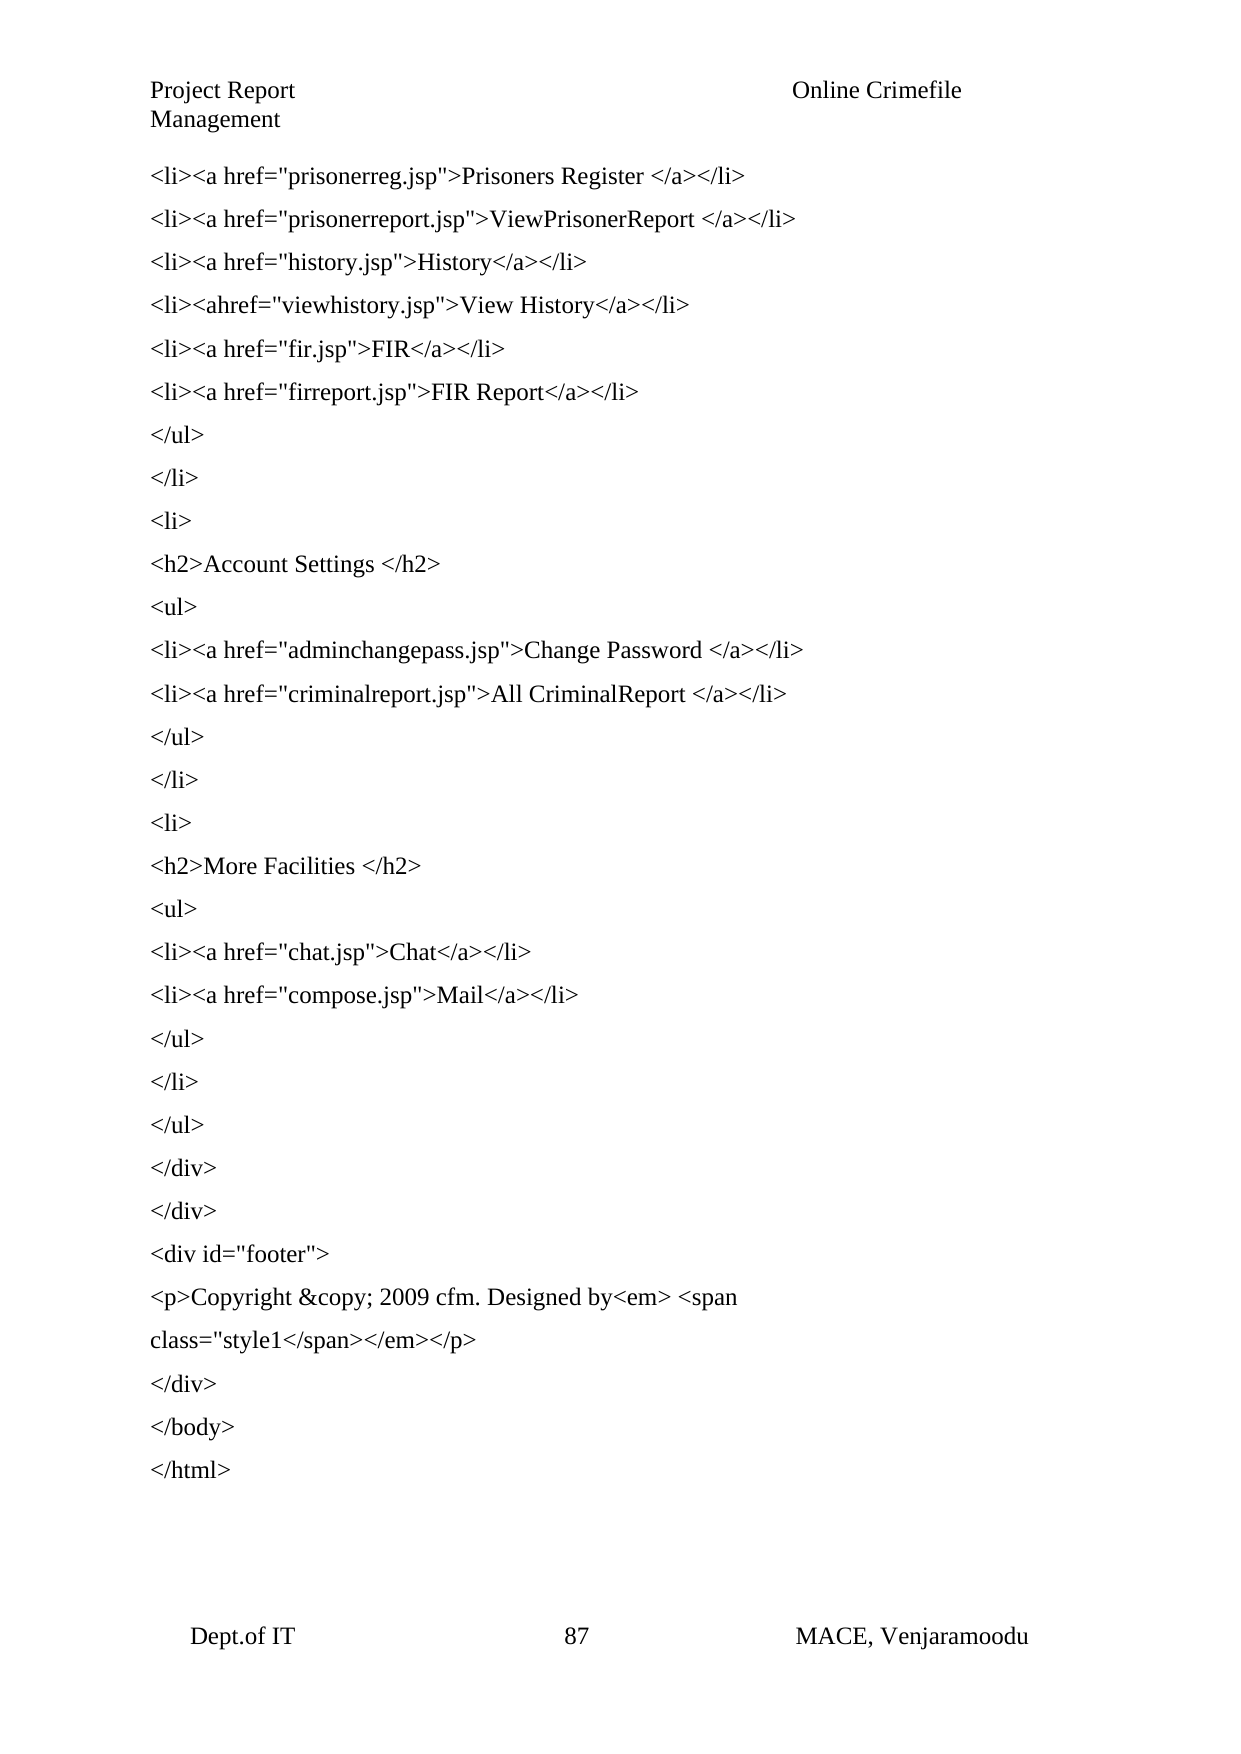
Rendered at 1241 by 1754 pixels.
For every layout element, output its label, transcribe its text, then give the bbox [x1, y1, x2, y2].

text </ul> [150, 722, 1068, 751]
text <li> [150, 506, 1068, 535]
text <li><a href="compose.jsp">Mail</a></li> [150, 981, 1068, 1009]
text <p>Copyright &copy; 2009 cfm. Designed by<em> <span class="style1</span></em></p> [150, 1282, 1068, 1354]
text <li><a href="chat.jsp">Chat</a></li> [150, 937, 1068, 966]
text </html> [150, 1455, 1068, 1484]
text <li><a href="criminalreport.jsp">All CriminalReport </a></li> [150, 679, 1068, 707]
text <li><a href="history.jsp">History</a></li> [150, 247, 1068, 276]
text <li><a href="prisonerreport.jsp">ViewPrisonerReport </a></li> [150, 204, 1068, 233]
text </div> [150, 1196, 1068, 1225]
text <li><a href="prisonerreg.jsp">Prisoners Register </a></li> [150, 161, 1068, 190]
text <div id="footer"> [150, 1239, 1068, 1268]
text </div> [150, 1369, 1068, 1397]
text </li> [150, 463, 1068, 492]
text <h2>Account Settings </h2> [150, 549, 1068, 578]
text <h2>More Facilities </h2> [150, 851, 1068, 880]
text </li> [150, 1067, 1068, 1096]
text <li><a href="firreport.jsp">FIR Report</a></li> [150, 377, 1068, 406]
text <li><a href="adminchangepass.jsp">Change Password </a></li> [150, 636, 1068, 664]
text <ul> [150, 592, 1068, 621]
text </ul> [150, 1024, 1068, 1052]
text </ul> [150, 1110, 1068, 1139]
text <li> [150, 808, 1068, 837]
text <li><ahref="viewhistory.jsp">View History</a></li> [150, 291, 1068, 319]
text </div> [150, 1153, 1068, 1182]
text </ul> [150, 420, 1068, 449]
text </li> [150, 765, 1068, 794]
text <li><a href="fir.jsp">FIR</a></li> [150, 334, 1068, 362]
text <ul> [150, 894, 1068, 923]
text </body> [150, 1412, 1068, 1441]
